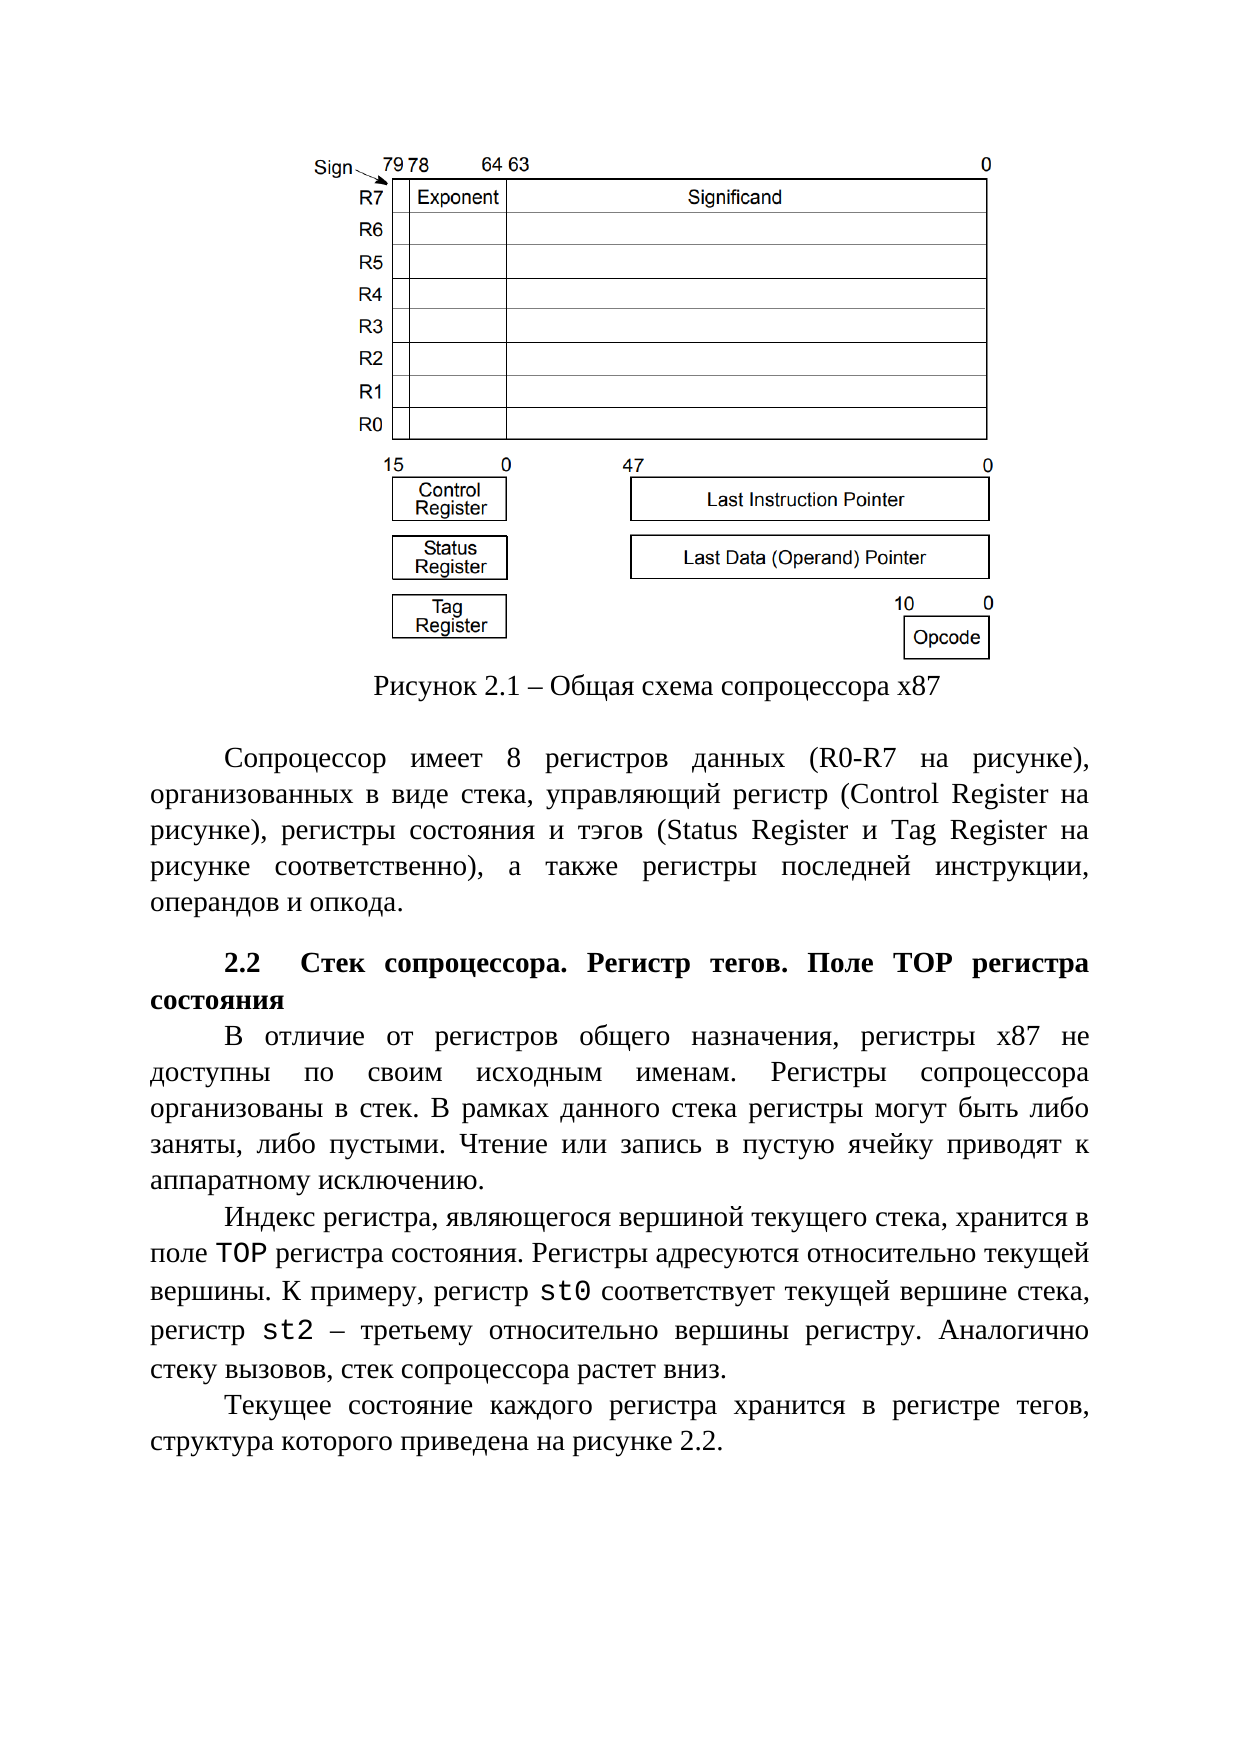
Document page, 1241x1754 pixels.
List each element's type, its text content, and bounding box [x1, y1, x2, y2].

subtitle Стек сопроцессора. Регистр тегов. Поле TOP регистра состояния [150, 946, 1090, 1015]
text Сопроцессор имеет 8 регистров данных (R0-R7 на рисунке), организованных в виде стека, управляющий регистр (Control Register на рисунке), регистры состояния и тэгов (Status Register и Tag Register на рисунке соответственно), а также регистры последней инструкции, операндов и опкода. [150, 740, 1090, 918]
text Индекс регистра, являющегося вершиной текущего стека, хранится в поле TOP регистра состояния. Регистры адресуются относительно текущей вершины. К примеру, регистр st0 соответствует текущей вершине стека, регистр st2 – третьему относительно вершины регистру. Аналогично стеку вызовов, стек сопроцессора растет вниз. [150, 1199, 1090, 1384]
picture [309, 150, 1005, 665]
text В отличие от регистров общего назначения, регистры x87 не доступны по своим исходным именам. Регистры сопроцессора организованы в стек. В рамках данного стека регистры могут быть либо заняты, либо пустыми. Чтение или запись в пустую ячейку приводят к аппаратному исключению. [150, 1018, 1090, 1196]
text Текущее состояние каждого регистра хранится в регистре тегов, структура которого приведена на рисунке 2.2. [150, 1387, 1090, 1457]
text Рисунок 2.1 – Общая схема сопроцессора х87 [150, 668, 1090, 701]
